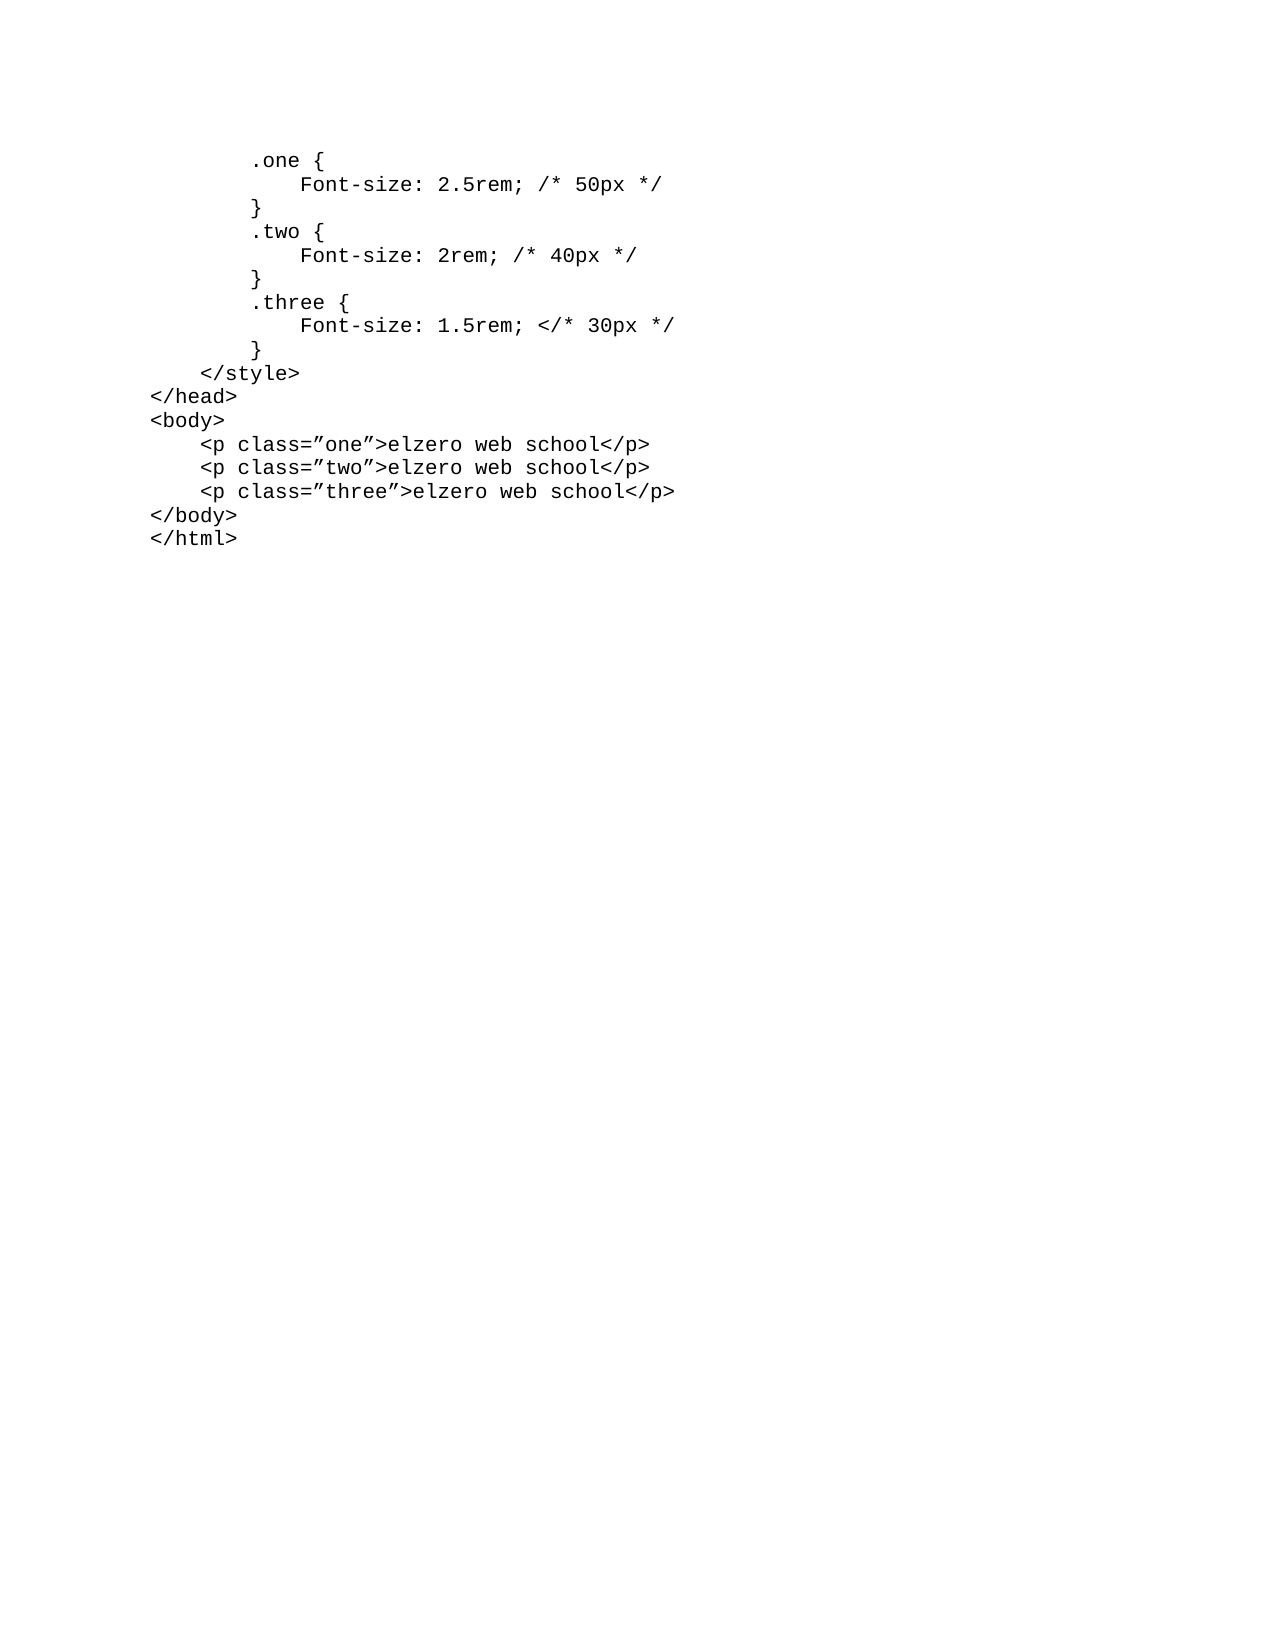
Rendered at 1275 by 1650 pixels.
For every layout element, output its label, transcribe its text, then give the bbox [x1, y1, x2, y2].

text </html> [150, 528, 1125, 552]
text <p class=”one”>elzero web school</p> [150, 434, 1125, 457]
text <p class=”two”>elzero web school</p> [150, 457, 1125, 481]
text </head> [150, 386, 1125, 410]
text .one { [150, 150, 1125, 174]
text <body> [150, 410, 1125, 434]
text </body> [150, 505, 1125, 528]
text Font-size: 2.5rem; /* 50px */ [150, 174, 1125, 197]
text } [150, 339, 1125, 363]
text } [150, 197, 1125, 221]
text .three { [150, 292, 1125, 316]
text Font-size: 2rem; /* 40px */ [150, 244, 1125, 268]
text } [150, 268, 1125, 292]
text Font-size: 1.5rem; </* 30px */ [150, 316, 1125, 339]
text <p class=”three”>elzero web school</p> [150, 481, 1125, 505]
text </style> [150, 363, 1125, 386]
text .two { [150, 221, 1125, 244]
